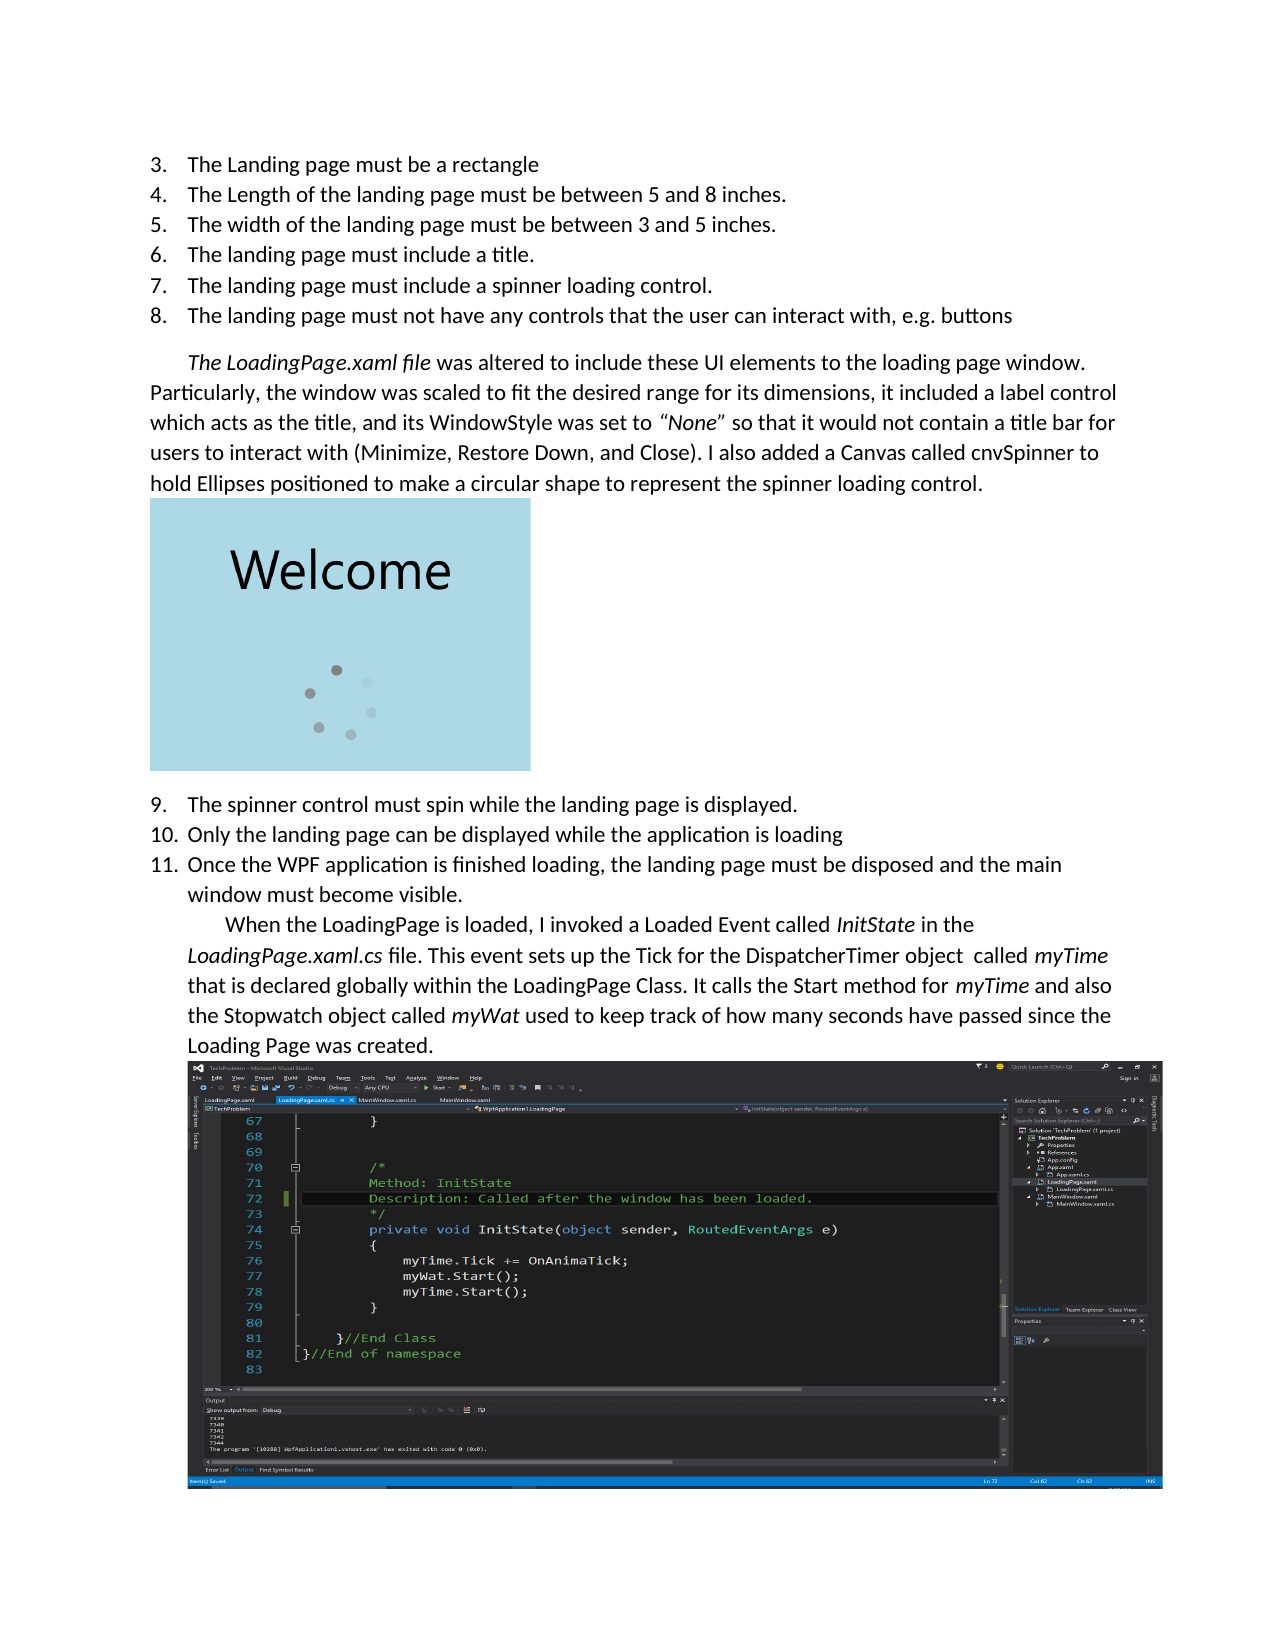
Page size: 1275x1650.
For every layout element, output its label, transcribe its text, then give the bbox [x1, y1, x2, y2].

list The Landing page must be a rectangle [150, 150, 1125, 178]
list The landing page must not have any controls that the user can interact with, e.g. buttons [150, 301, 1125, 329]
list The Length of the landing page must be between 5 and 8 inches. [150, 180, 1125, 208]
list The landing page must include a spinner loading control. [150, 271, 1125, 299]
list When the LoadingPage is loaded, I invoked a Loaded Event called InitState in the LoadingPage.xaml.cs file. This event sets up the Tick for the DispatcherTimer object called myTime that is declared globally within the LoadingPage Class. It calls the Start method for myTime and also the Stopwatch object called myWat used to keep track of how many seconds have passed since the Loading Page was created. [187, 911, 1125, 1059]
picture [150, 498, 531, 771]
list The landing page must include a title. [150, 241, 1125, 269]
list Only the landing page can be displayed while the application is loading [150, 820, 1125, 848]
list Once the WPF application is finished loading, the landing page must be disposed and the main window must become visible. [150, 850, 1125, 908]
list The width of the landing page must be between 3 and 5 inches. [150, 210, 1125, 238]
list The spinner control must spin while the landing page is displayed. [150, 790, 1125, 818]
picture [187, 1061, 1163, 1489]
